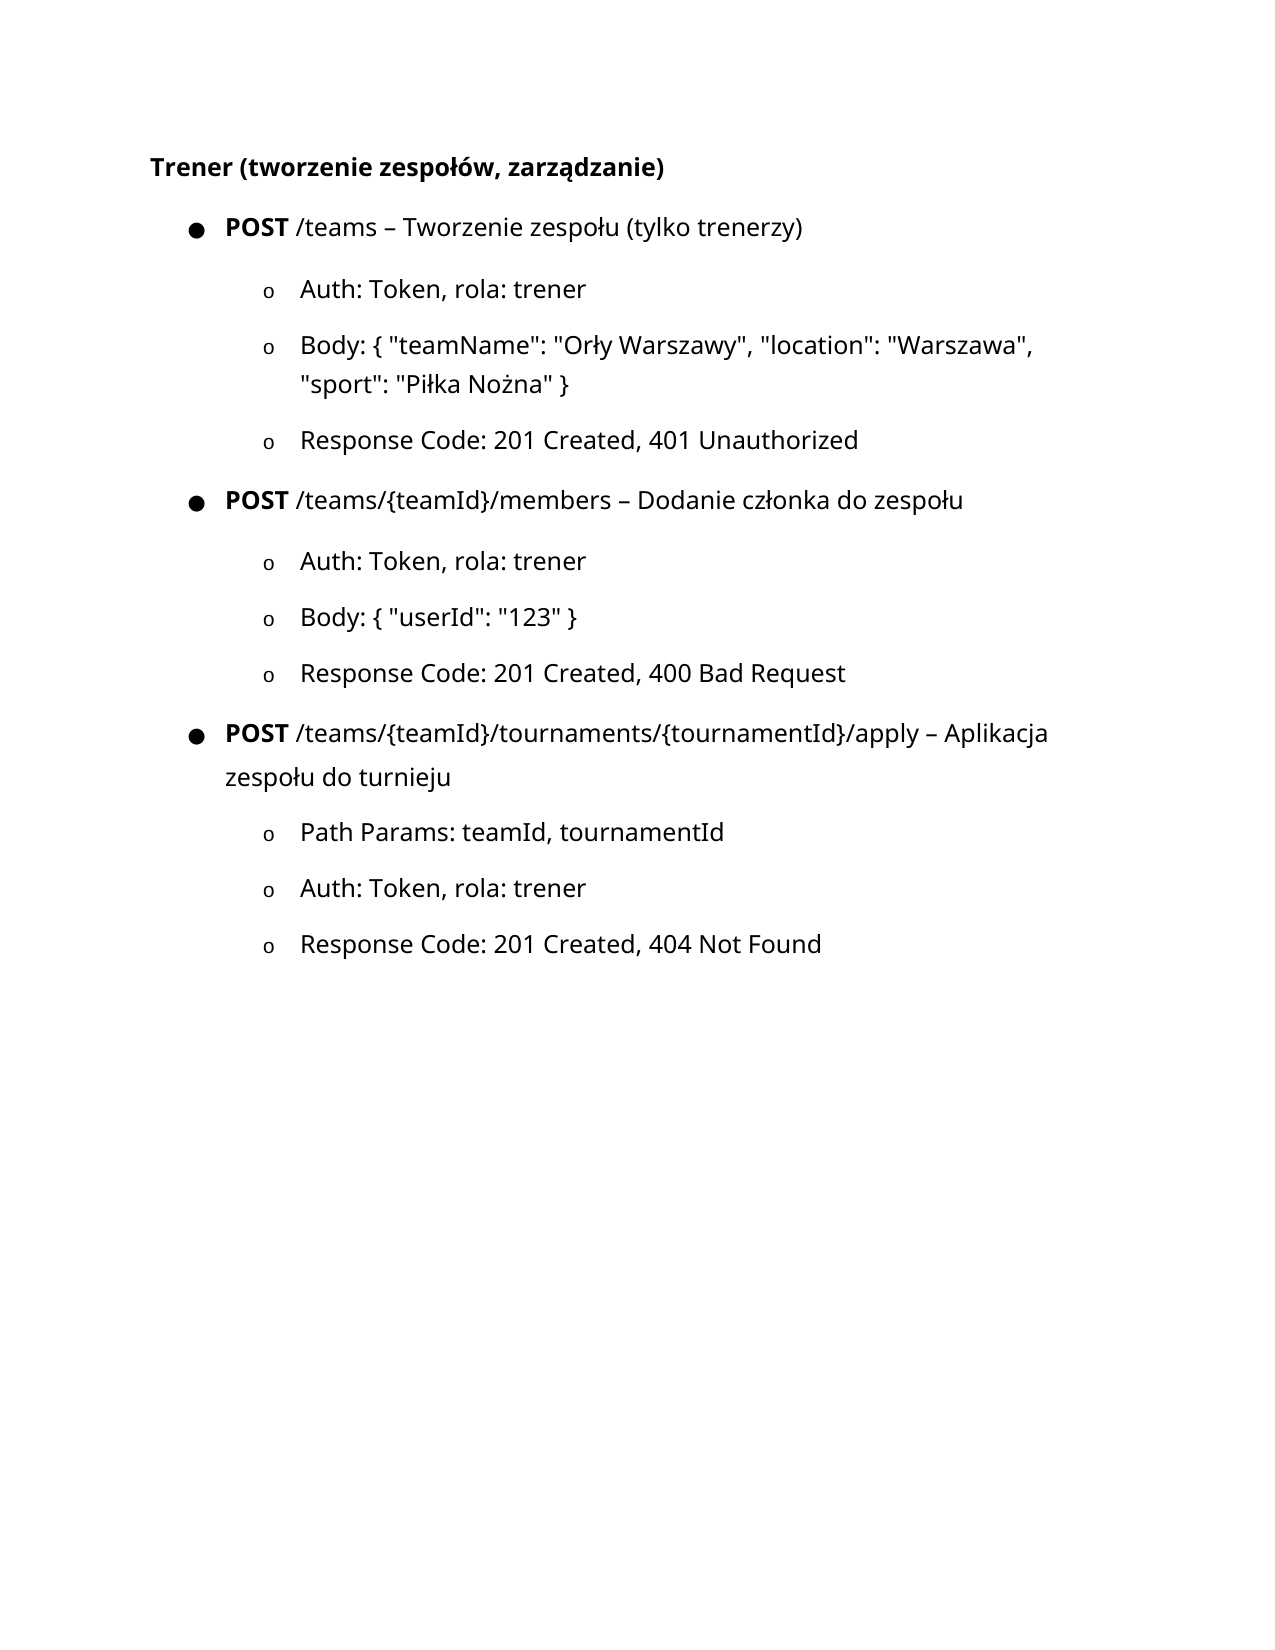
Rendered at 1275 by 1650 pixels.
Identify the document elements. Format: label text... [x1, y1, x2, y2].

list Auth: Token, rola: trener [262, 544, 1125, 578]
list Response Code: 201 Created, 404 Not Found [262, 927, 1125, 961]
list POST /teams/{teamId}/tournaments/{tournamentId}/apply – Aplikacja zespołu do turnieju [187, 711, 1125, 793]
list Auth: Token, rola: trener [262, 272, 1125, 306]
list Response Code: 201 Created, 401 Unauthorized [262, 422, 1125, 456]
text Trener (tworzenie zespołów, zarządzanie) [150, 150, 1125, 184]
list Auth: Token, rola: trener [262, 871, 1125, 905]
list POST /teams/{teamId}/members – Dodanie członka do zespołu [187, 478, 1125, 521]
list Body: { "teamName": "Orły Warszawy", "location": "Warszawa", "sport": "Piłka Nożna" } [262, 327, 1125, 401]
list Path Params: teamId, tournamentId [262, 815, 1125, 849]
list Body: { "userId": "123" } [262, 600, 1125, 634]
list Response Code: 201 Created, 400 Bad Request [262, 656, 1125, 690]
list POST /teams – Tworzenie zespołu (tylko trenerzy) [187, 206, 1125, 248]
